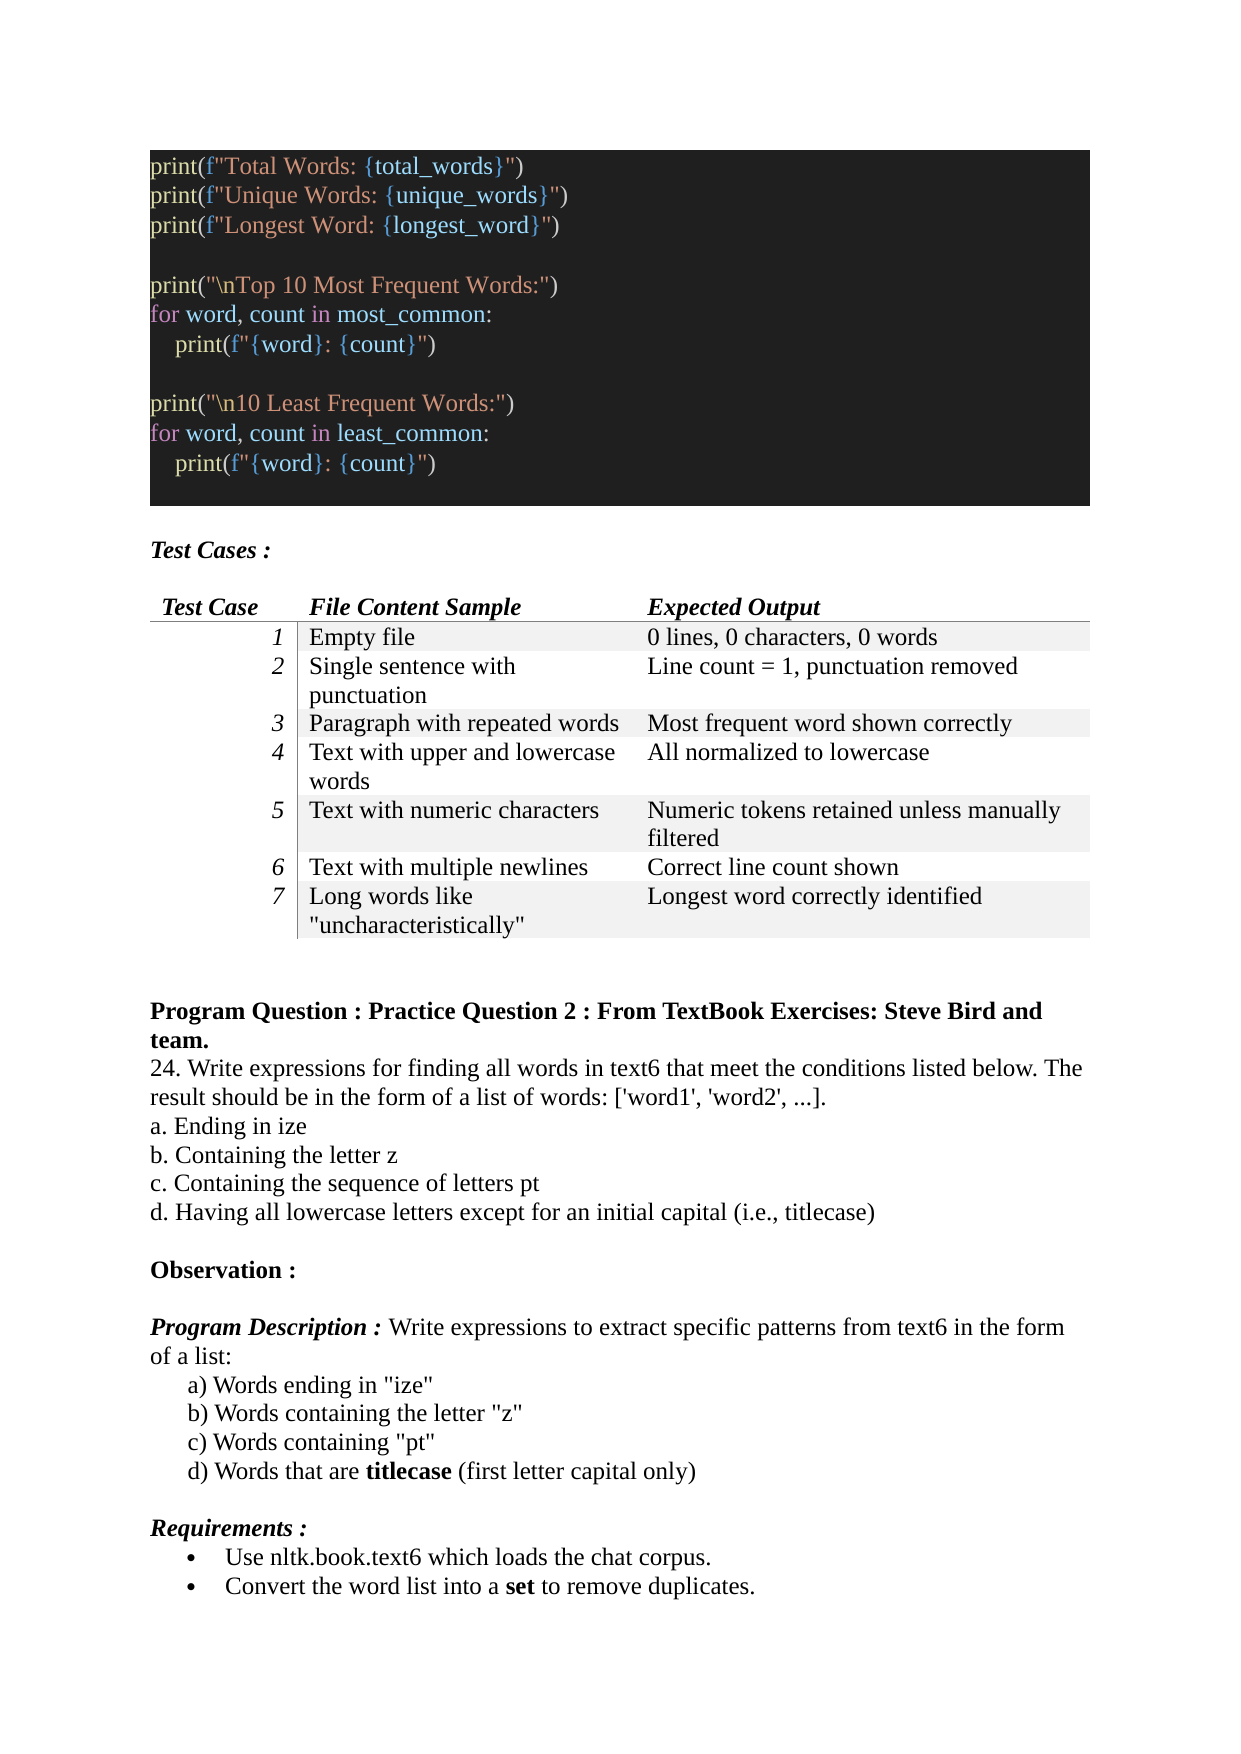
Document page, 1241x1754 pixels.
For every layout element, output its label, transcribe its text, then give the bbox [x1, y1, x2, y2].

table_cell 4 [150, 737, 297, 795]
text Program Question : Practice Question 2 : From TextBook Exercises: Steve Bird and team. [150, 996, 1090, 1053]
text print("\nTop 10 Most Frequent Words:") [150, 269, 1090, 298]
table_cell Long words like "uncharacteristically" [298, 881, 636, 938]
table_cell 5 [150, 795, 297, 852]
table_cell 6 [150, 852, 297, 881]
text print("\n10 Least Frequent Words:") [150, 387, 1090, 417]
table_cell Numeric tokens retained unless manually filtered [636, 795, 1090, 852]
table_cell Text with multiple newlines [298, 852, 636, 881]
table_cell 1 [150, 622, 297, 651]
text b. Containing the letter z [150, 1140, 1090, 1168]
text for word, count in least_common: [150, 417, 1090, 447]
table_cell Empty file [298, 622, 636, 651]
text print(f"Longest Word: {longest_word}") [150, 209, 1090, 239]
table_header Expected Output [636, 593, 1090, 621]
table_cell Text with numeric characters [298, 795, 636, 852]
table_header Test Case [150, 593, 298, 621]
table_cell All normalized to lowercase [636, 737, 1090, 795]
text print(f"Unique Words: {unique_words}") [150, 180, 1090, 209]
text c) Words containing "pt" [187, 1427, 1090, 1456]
list Use nltk.book.text6 which loads the chat corpus. [187, 1542, 1090, 1571]
text a) Words ending in "ize" [187, 1370, 1090, 1398]
table_header File Content Sample [298, 593, 636, 621]
text print(f"{word}: {count}") [150, 328, 1090, 358]
text print(f"{word}: {count}") [150, 447, 1090, 477]
text Test Cases : [150, 535, 1090, 564]
table_cell 3 [150, 709, 297, 737]
table_cell Text with upper and lowercase words [298, 737, 636, 795]
table_cell Correct line count shown [636, 852, 1090, 881]
text b) Words containing the letter "z" [187, 1398, 1090, 1427]
table_cell 2 [150, 651, 297, 708]
table_cell Most frequent word shown correctly [636, 709, 1090, 737]
text c. Containing the sequence of letters pt [150, 1168, 1090, 1197]
text d) Words that are titlecase (first letter capital only) [187, 1456, 1090, 1485]
text for word, count in most_common: [150, 298, 1090, 328]
table_cell Paragraph with repeated words [298, 709, 636, 737]
text Program Description : Write expressions to extract specific patterns from text6 in the form of a list: [150, 1312, 1090, 1370]
text a. Ending in ize [150, 1111, 1090, 1140]
table_cell Single sentence with punctuation [298, 651, 636, 708]
text Observation : [150, 1255, 1090, 1283]
text print(f"Total Words: {total_words}") [150, 150, 1090, 180]
table_cell Longest word correctly identified [636, 881, 1090, 938]
text 24. Write expressions for finding all words in text6 that meet the conditions listed below. The result should be in the form of a list of words: ['word1', 'word2', ...]. [150, 1053, 1090, 1111]
table_cell Line count = 1, punctuation removed [636, 651, 1090, 708]
text d. Having all lowercase letters except for an initial capital (i.e., titlecase) [150, 1197, 1090, 1226]
table_cell 7 [150, 881, 297, 938]
list Convert the word list into a set to remove duplicates. [187, 1571, 1090, 1600]
table_cell 0 lines, 0 characters, 0 words [636, 622, 1090, 651]
text Requirements : [150, 1513, 1090, 1542]
